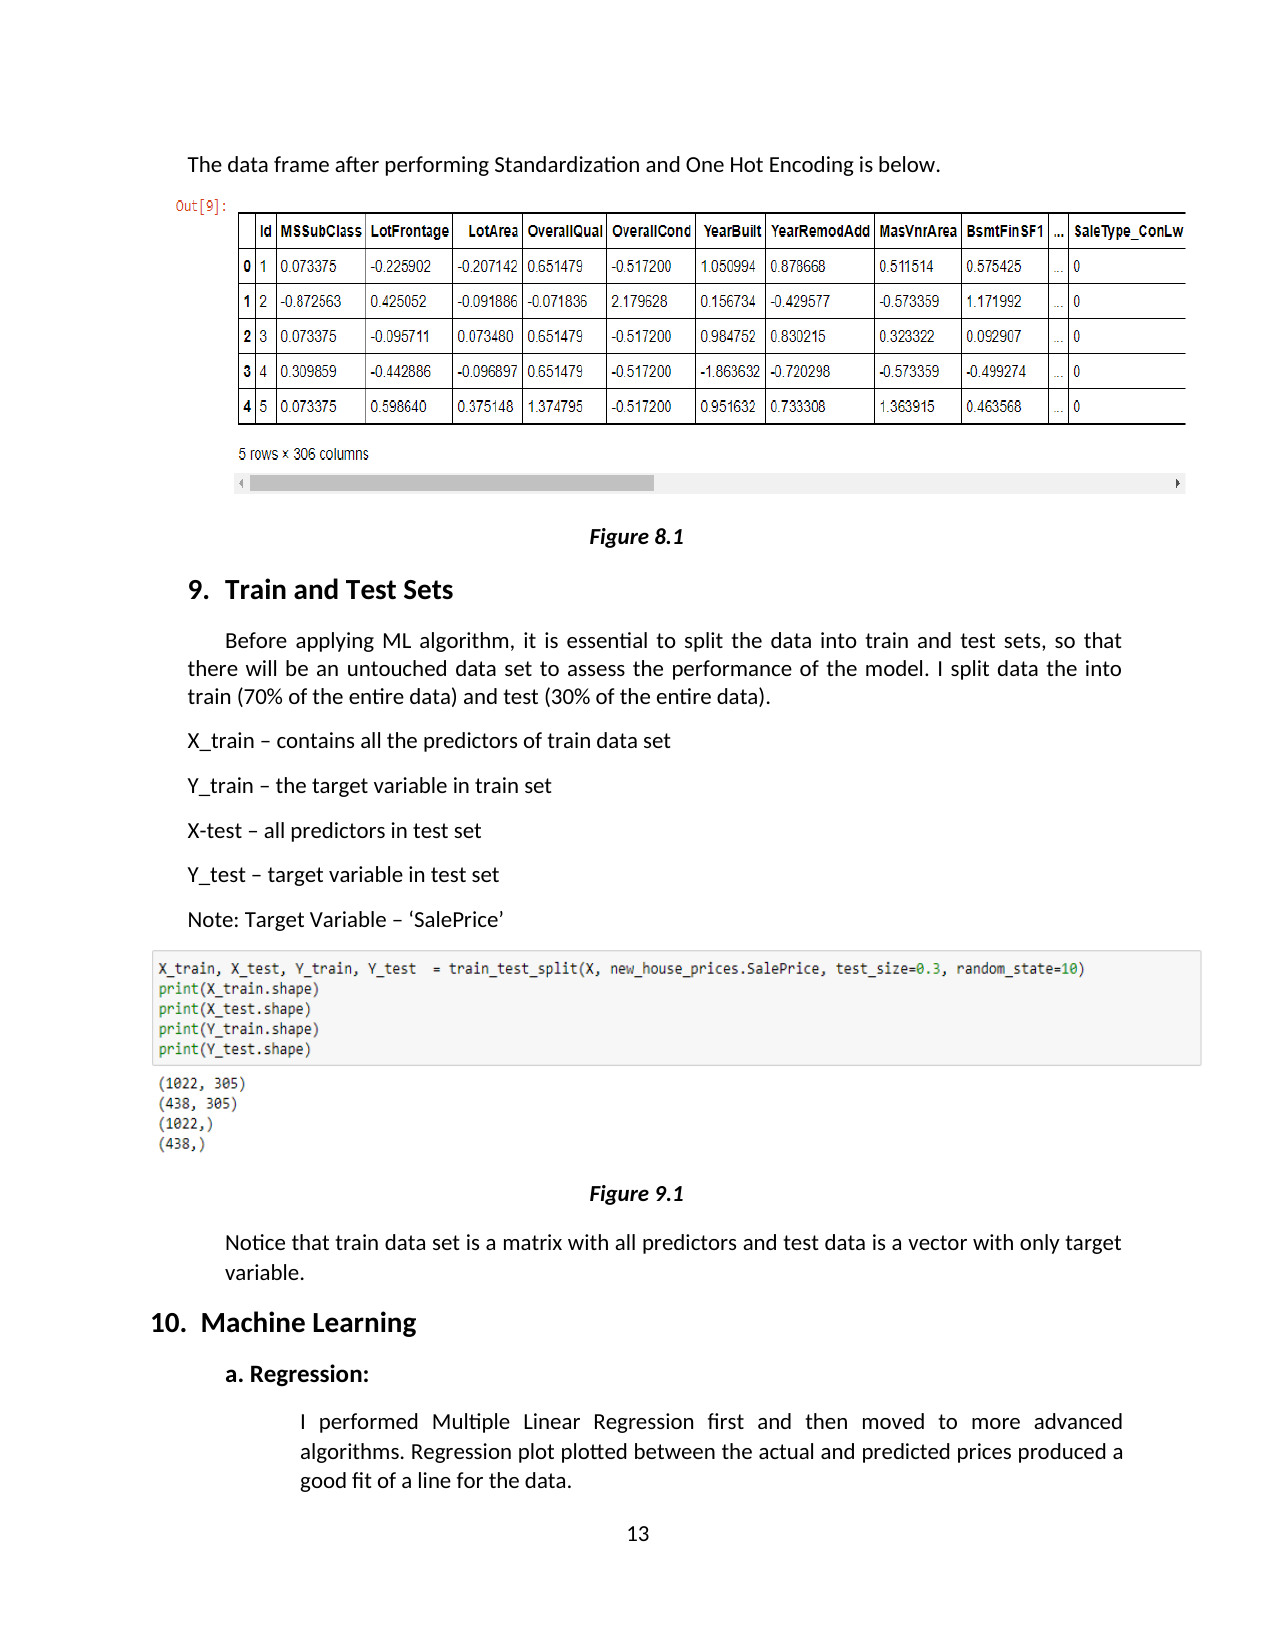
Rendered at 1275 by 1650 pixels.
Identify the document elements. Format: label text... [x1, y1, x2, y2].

text Y_test – target variable in test set [150, 861, 1125, 888]
text Notice that train data set is a matrix with all predictors and test data is a vector with only target variable. [225, 1228, 1125, 1286]
text I performed Multiple Linear Regression first and then moved to more advanced algorithms. Regression plot plotted between the actual and predicted prices produced a good fit of a line for the data. [300, 1407, 1125, 1495]
text X_train – contains all the predictors of train data set [150, 726, 1125, 754]
picture [150, 196, 1207, 505]
text Figure 9.1 [150, 1179, 1125, 1207]
text a. Regression: [150, 1358, 1125, 1389]
text Y_train – the target variable in train set [150, 771, 1125, 799]
list Train and Test Sets [187, 571, 1125, 607]
picture [150, 950, 1211, 1163]
text 10. Machine Learning [150, 1304, 1125, 1339]
text The data frame after performing Standardization and One Hot Encoding is below. [150, 150, 1125, 178]
text X-test – all predictors in test set [150, 816, 1125, 844]
text Figure 8.1 [150, 522, 1125, 551]
text Note: Target Variable – ‘SalePrice’ [150, 905, 1125, 933]
text Before applying ML algorithm, it is essential to split the data into train and test sets, so that there will be an untouched data set to assess the performance of the model. I split data the into train (70% of the entire data) and test (30% of the entire data). [187, 626, 1125, 710]
